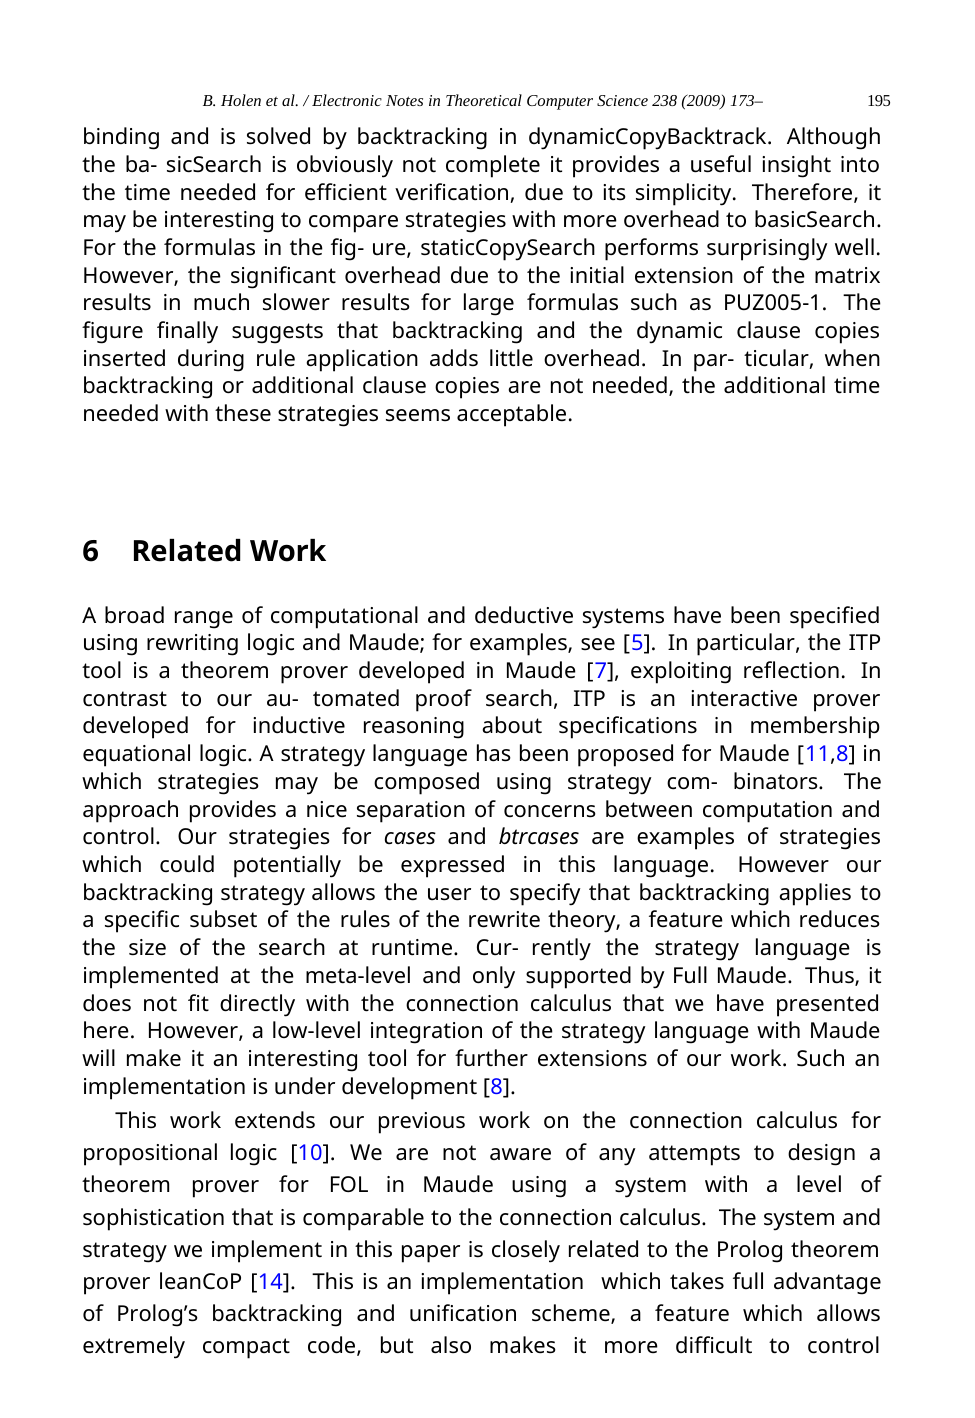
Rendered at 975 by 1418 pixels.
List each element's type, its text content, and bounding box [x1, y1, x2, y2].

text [82, 1105, 882, 1359]
subtitle Related Work [82, 530, 910, 570]
text binding and is solved by backtracking in dynamicCopyBacktrack. Although the ba- sicSearch is obviously not complete it provides a useful insight into the time needed for efficient verification, due to its simplicity. Therefore, it may be interesting to compare strategies with more overhead to basicSearch. For the formulas in the fig- ure, staticCopySearch performs surprisingly well. However, the significant overhead due to the initial extension of the matrix results in much slower results for large formulas such as PUZ005-1. The figure finally suggests that backtracking and the dynamic clause copies inserted during rule application adds little overhead. In par- ticular, when backtracking or additional clause copies are not needed, the additional time needed with these strategies seems acceptable. [82, 122, 881, 427]
text A broad range of computational and deductive systems have been specified using rewriting logic and Maude; for examples, see [5]. In particular, the ITP tool is a theorem prover developed in Maude [7], exploiting reflection. In contrast to our au- tomated proof search, ITP is an interactive prover developed for inductive reasoning about specifications in membership equational logic. A strategy language has been proposed for Maude [11,8] in which strategies may be composed using strategy com- binators. The approach provides a nice separation of concerns between computation and control. Our strategies for cases and btrcases are examples of strategies which could potentially be expressed in this language. However our backtracking strategy allows the user to specify that backtracking applies to a specific subset of the rules of the rewrite theory, a feature which reduces the size of the search at runtime. Cur- rently the strategy language is implemented at the meta-level and only supported by Full Maude. Thus, it does not fit directly with the connection calculus that we have presented here. However, a low-level integration of the strategy language with Maude will make it an interesting tool for further extensions of our work. Such an implementation is under development [8]. [82, 601, 882, 1100]
